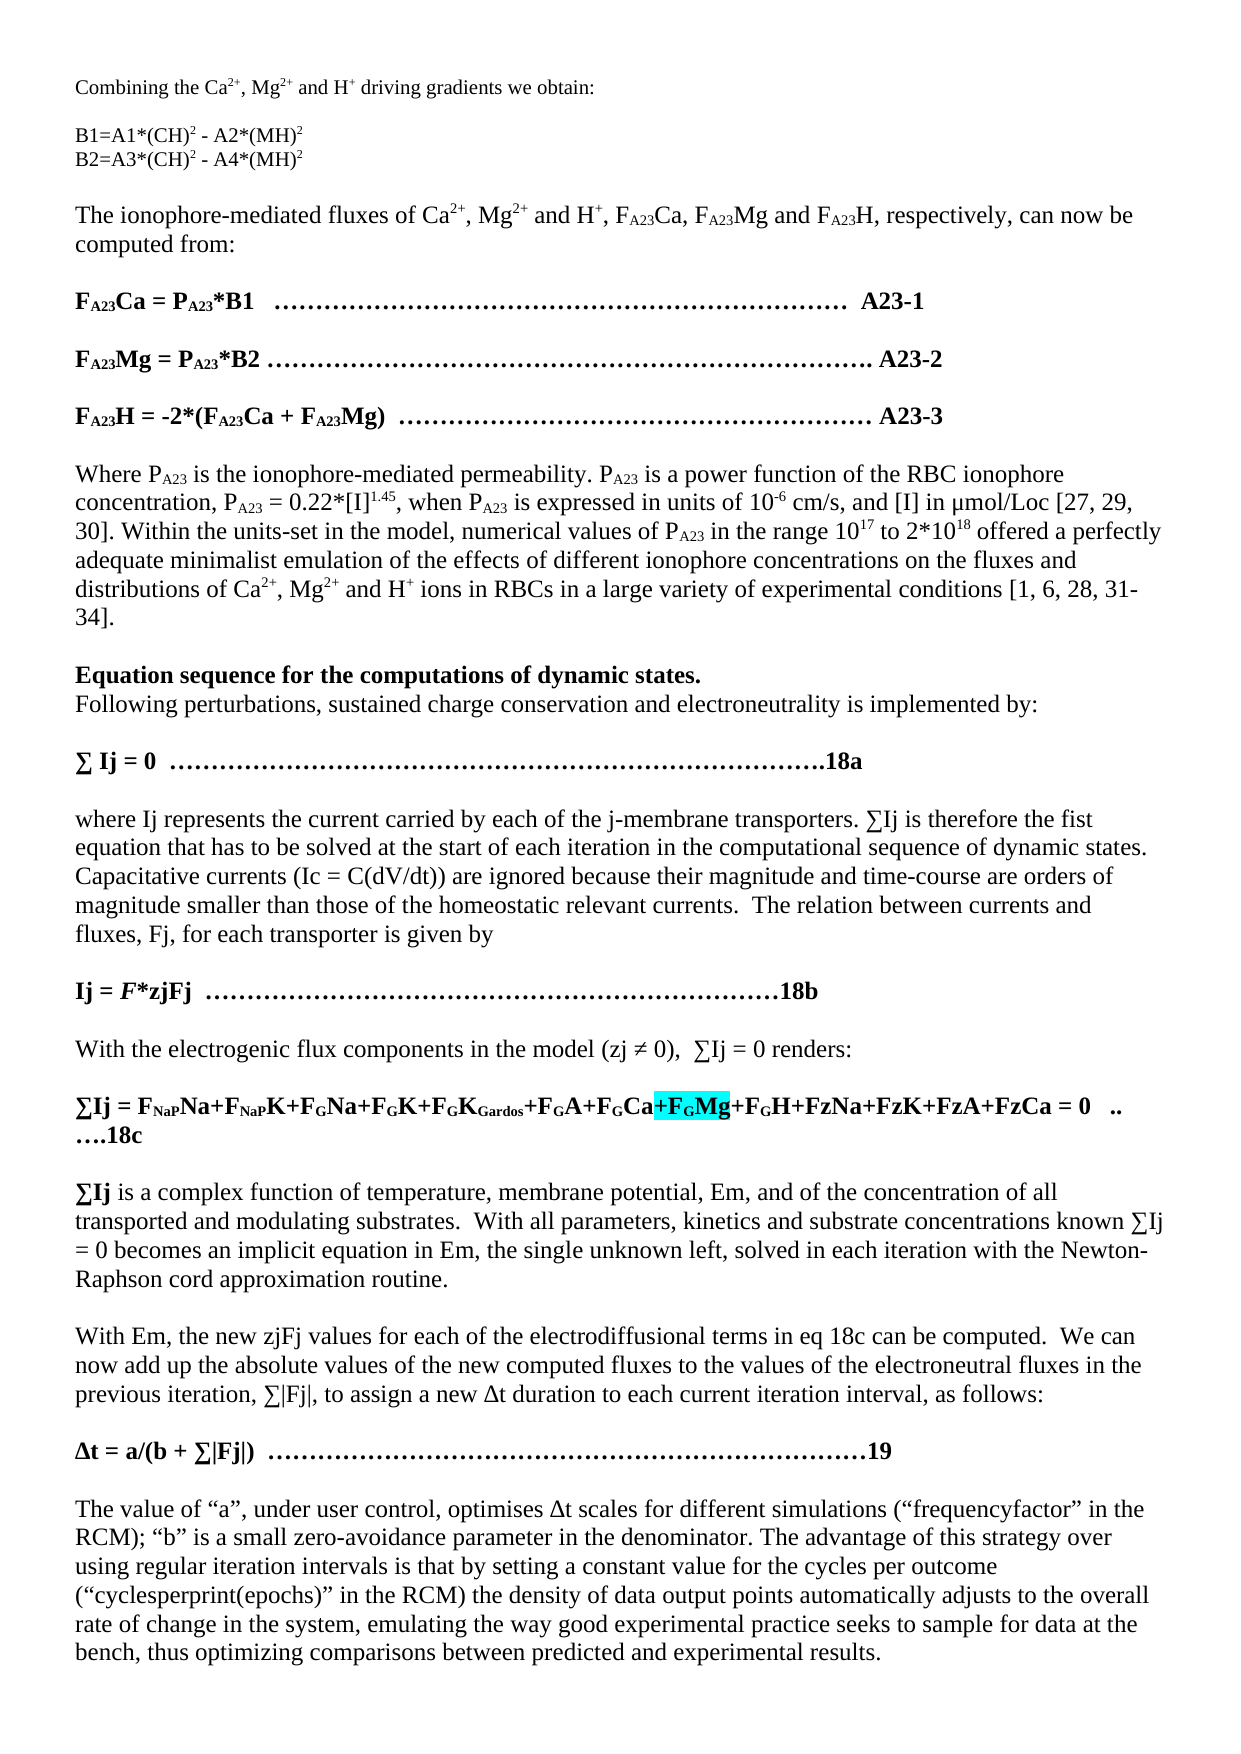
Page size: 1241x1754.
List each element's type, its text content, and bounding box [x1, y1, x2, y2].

text FA23Mg = PA23*B2 ………………………………………………………………. A23-2 [75, 344, 1165, 372]
text With Em, the new zjFj values for each of the electrodiffusional terms in eq 18c can be computed. We can now add up the absolute values of the new computed fluxes to the values of the electroneutral fluxes in the previous iteration, ∑|Fj|, to assign a new ∆t duration to each current iteration interval, as follows: [75, 1321, 1165, 1407]
text ∑Ij is a complex function of temperature, membrane potential, Em, and of the concentration of all transported and modulating substrates. With all parameters, kinetics and substrate concentrations known ∑Ij = 0 becomes an implicit equation in Em, the single unknown left, solved in each iteration with the Newton-Raphson cord approximation routine. [75, 1177, 1165, 1292]
text Following perturbations, sustained charge conservation and electroneutrality is implemented by: [75, 689, 1165, 717]
text FA23H = -2*(FA23Ca + FA23Mg) ………………………………………………… A23-3 [75, 401, 1165, 430]
text B1=A1*(CH)2 - A2*(MH)2 [75, 123, 1165, 147]
text The ionophore-mediated fluxes of Ca2+, Mg2+ and H+, FA23Ca, FA23Mg and FA23H, respectively, can now be computed from: [75, 200, 1165, 257]
text Ij = F*zjFj ……………………………………………………………18b [75, 976, 1165, 1005]
text ∑ Ij = 0 …………………………………………………………………….18a [75, 746, 1165, 775]
text Where PA23 is the ionophore-mediated permeability. PA23 is a power function of the RBC ionophore concentration, PA23 = 0.22*[I]1.45, when PA23 is expressed in units of 10-6 cm/s, and [I] in μmol/Loc [27, 29, 30]. Within the units-set in the model, numerical values of PA23 in the range 1017 to 2*1018 offered a perfectly adequate minimalist emulation of the effects of different ionophore concentrations on the fluxes and distributions of Ca2+, Mg2+ and H+ ions in RBCs in a large variety of experimental conditions [1, 6, 28, 31-34]. [75, 459, 1165, 631]
text Combining the Ca2+, Mg2+ and H+ driving gradients we obtain: [75, 75, 1165, 99]
text Equation sequence for the computations of dynamic states. [75, 660, 1165, 689]
text With the electrogenic flux components in the model (zj ≠ 0), ∑Ij = 0 renders: [75, 1034, 1165, 1062]
text FA23Ca = PA23*B1 …………………………………………………………… A23-1 [75, 286, 1165, 315]
text B2=A3*(CH)2 - A4*(MH)2 [75, 147, 1165, 171]
text The value of “a”, under user control, optimises ∆t scales for different simulations (“frequencyfactor” in the RCM); “b” is a small zero-avoidance parameter in the denominator. The advantage of this strategy over using regular iteration intervals is that by setting a constant value for the cycles per outcome (“cyclesperprint(epochs)” in the RCM) the density of data output points automatically adjusts to the overall rate of change in the system, emulating the way good experimental practice seeks to sample for data at the bench, thus optimizing comparisons between predicted and experimental results. [75, 1494, 1165, 1666]
text where Ij represents the current carried by each of the j-membrane transporters. ∑Ij is therefore the fist equation that has to be solved at the start of each iteration in the computational sequence of dynamic states. Capacitative currents (Ic = C(dV/dt)) are ignored because their magnitude and time-course are orders of magnitude smaller than those of the homeostatic relevant currents. The relation between currents and fluxes, Fj, for each transporter is given by [75, 804, 1165, 947]
text ∑Ij = FNaPNa+FNaPK+FGNa+FGK+FGKGardos+FGA+FGCa+FGMg+FGH+FzNa+FzK+FzA+FzCa = 0 ..….18c [75, 1091, 1165, 1149]
text ∆t = a/(b + ∑|Fj|) ………………………………………………………………19 [75, 1436, 1165, 1465]
